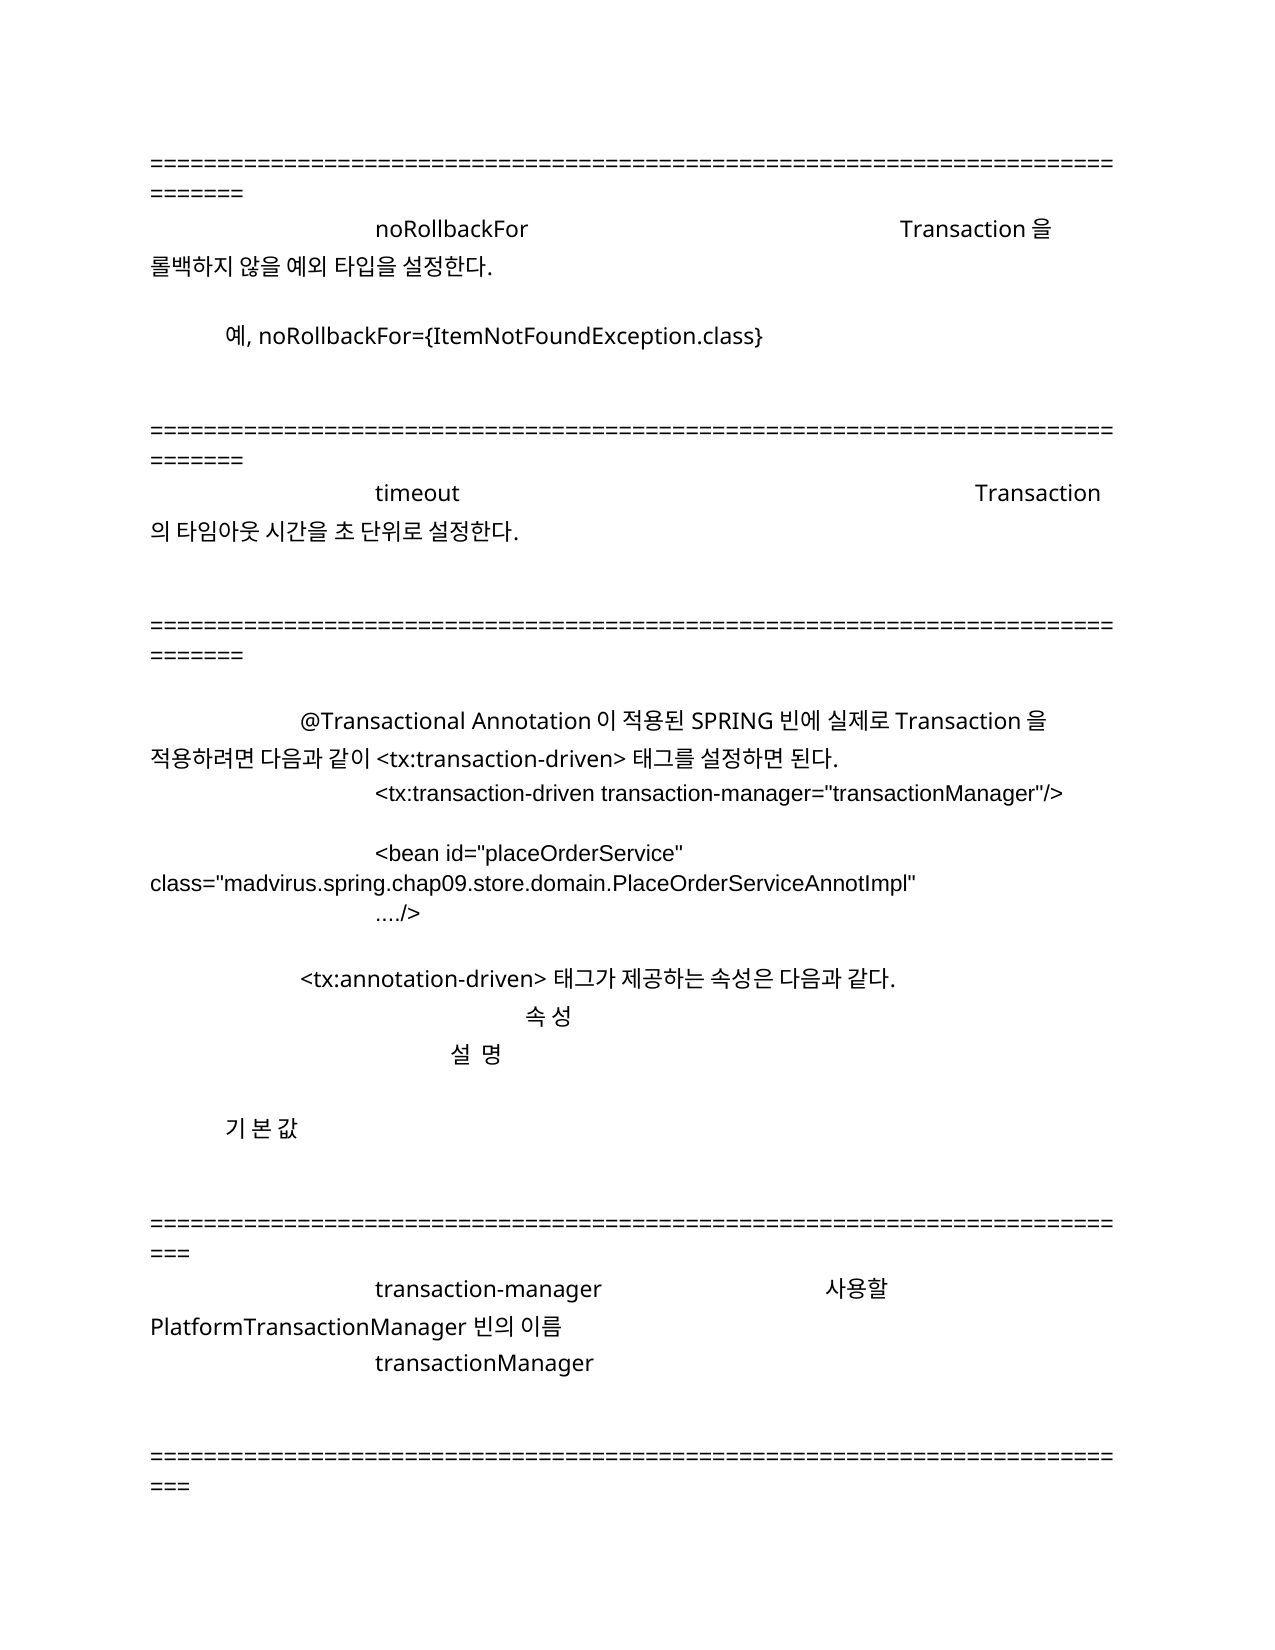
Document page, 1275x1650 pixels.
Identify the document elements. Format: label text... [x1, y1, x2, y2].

text noRollbackFor Transaction을 롤백하지 않을 예외 타입을 설정한다. [150, 210, 1125, 282]
text <tx:annotation-driven> 태그가 제공하는 속성은 다음과 같다. [150, 961, 1125, 994]
text <tx:transaction-driven transaction-manager="transactionManager"/> [150, 779, 1125, 806]
text ..../> [150, 900, 1125, 927]
text transaction-manager 사용할 PlatformTransactionManager 빈의 이름 transactionManager [150, 1271, 1125, 1378]
text 속 성 설 명 기 본 값 [150, 999, 1125, 1145]
text timeout Transaction의 타임아웃 시간을 초 단위로 설정한다. [150, 477, 1125, 547]
text 예, noRollbackFor={ItemNotFoundException.class} [150, 287, 1125, 352]
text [150, 1150, 1125, 1267]
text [150, 150, 1125, 207]
text @Transactional Annotation이 적용된 SPRING 빈에 실제로 Transaction을 적용하려면 다음과 같이 <tx:transaction-driven> 태그를 설정하면 된다. [150, 703, 1125, 774]
text =============================================================================== [150, 357, 1125, 473]
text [150, 1383, 1125, 1500]
text =============================================================================== [150, 552, 1125, 669]
text <bean id="placeOrderService" class="madvirus.spring.chap09.store.domain.PlaceOrderServiceAnnotImpl" [150, 840, 1125, 896]
